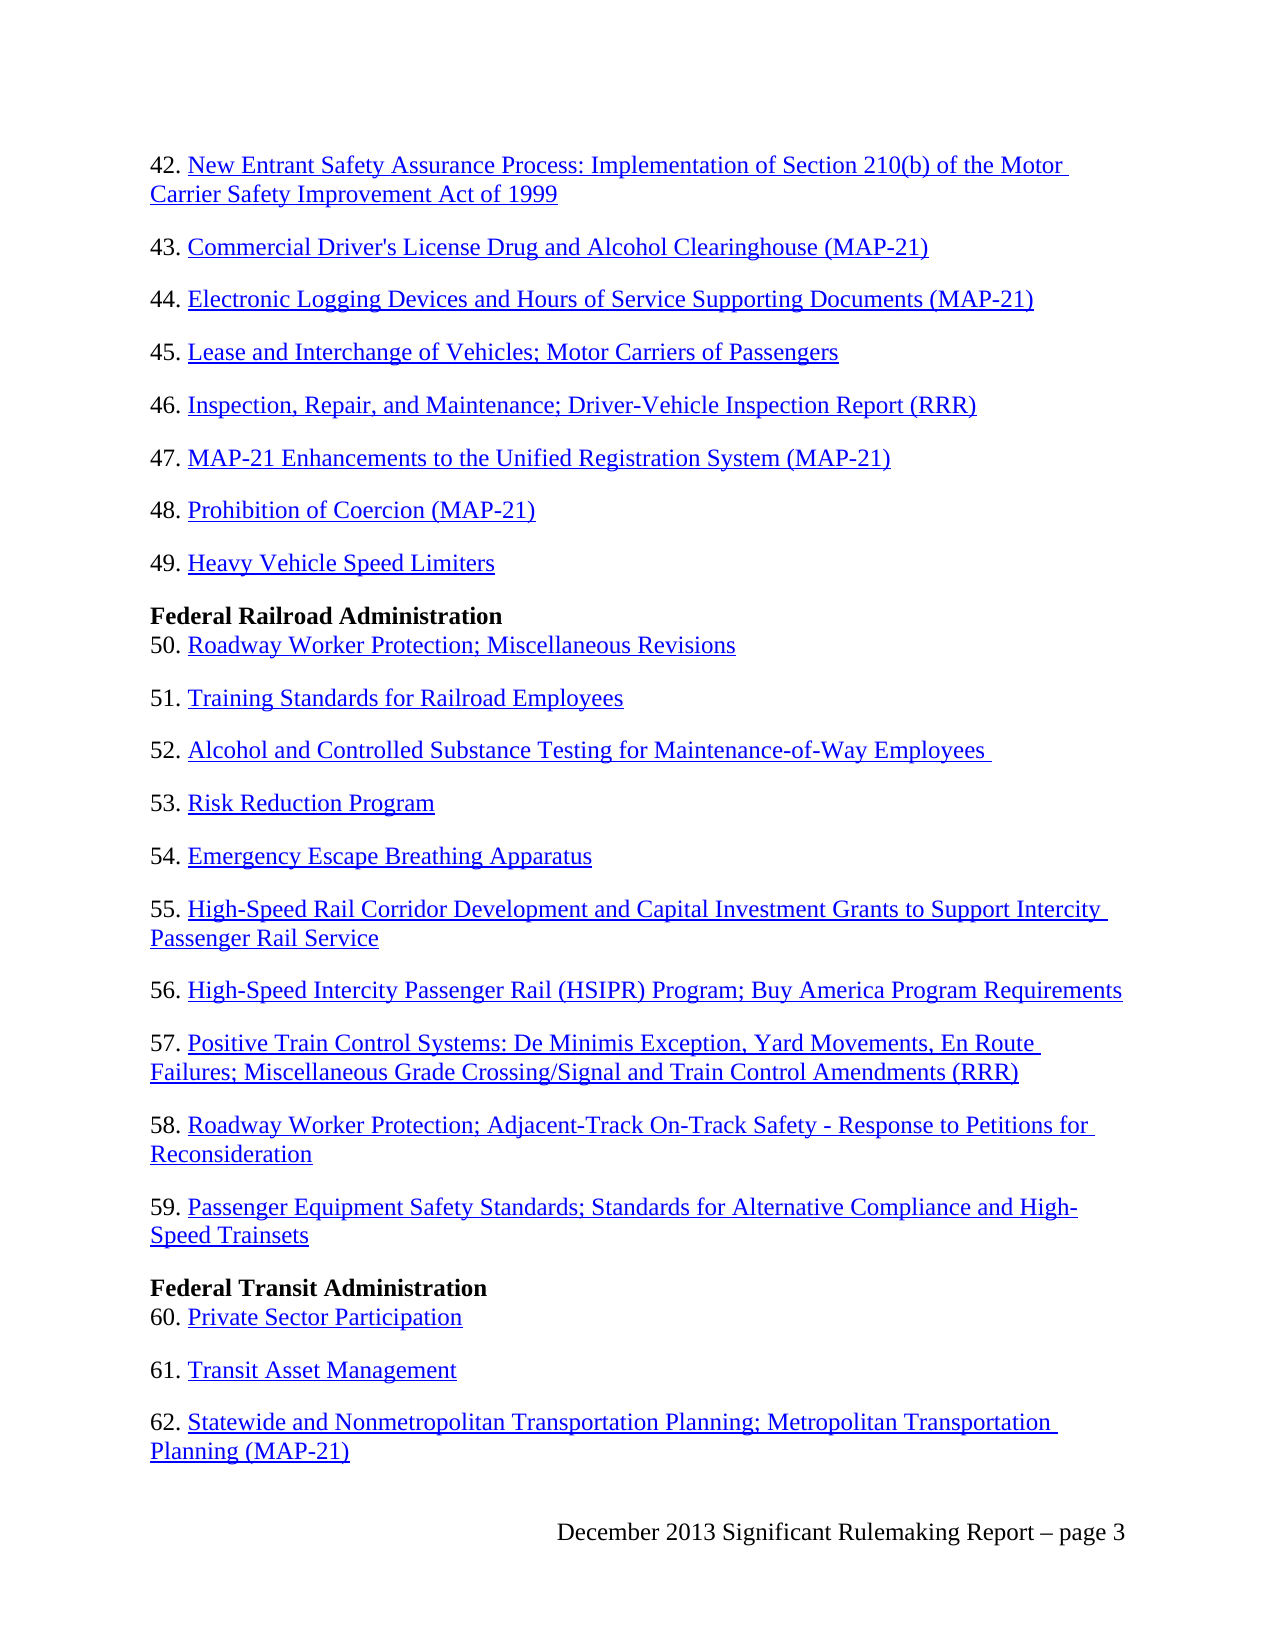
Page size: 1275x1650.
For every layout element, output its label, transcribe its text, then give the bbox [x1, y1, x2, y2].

text 54. Emergency Escape Breathing Apparatus [150, 841, 1125, 870]
text 62. Statewide and Nonmetropolitan Transportation Planning; Metropolitan Transportation Planning (MAP-21) [150, 1407, 1125, 1465]
text 55. High-Speed Rail Corridor Development and Capital Investment Grants to Support Intercity Passenger Rail Service [150, 894, 1125, 952]
text 56. High-Speed Intercity Passenger Rail (HSIPR) Program; Buy America Program Requirements [150, 976, 1125, 1004]
text 57. Positive Train Control Systems: De Minimis Exception, Yard Movements, En Route Failures; Miscellaneous Grade Crossing/Signal and Train Control Amendments (RRR) [150, 1028, 1125, 1086]
text 44. Electronic Logging Devices and Hours of Service Supporting Documents (MAP-21) [150, 284, 1125, 313]
text 58. Roadway Worker Protection; Adjacent-Track On-Track Safety - Response to Petitions for Reconsideration [150, 1110, 1125, 1167]
text 43. Commercial Driver's License Drug and Alcohol Clearinghouse (MAP-21) [150, 232, 1125, 260]
text 51. Training Standards for Railroad Employees [150, 683, 1125, 712]
text Federal Transit Administration [150, 1273, 1125, 1302]
text 46. Inspection, Repair, and Maintenance; Driver-Vehicle Inspection Report (RRR) [150, 390, 1125, 419]
text Federal Railroad Administration [150, 601, 1125, 630]
text 42. New Entrant Safety Assurance Process: Implementation of Section 210(b) of the Motor Carrier Safety Improvement Act of 1999 [150, 150, 1125, 207]
text 52. Alcohol and Controlled Substance Testing for Maintenance-of-Way Employees [150, 736, 1125, 764]
text 47. MAP-21 Enhancements to the Unified Registration System (MAP-21) [150, 443, 1125, 472]
text 61. Transit Asset Management [150, 1355, 1125, 1383]
text 60. Private Sector Participation [150, 1302, 1125, 1331]
text 59. Passenger Equipment Safety Standards; Standards for Alternative Compliance and High-Speed Trainsets [150, 1192, 1125, 1249]
text 53. Risk Reduction Program [150, 788, 1125, 817]
text 48. Prohibition of Coercion (MAP-21) [150, 496, 1125, 524]
text 49. Heavy Vehicle Speed Limiters [150, 548, 1125, 577]
text 50. Roadway Worker Protection; Miscellaneous Revisions [150, 630, 1125, 659]
text 45. Lease and Interchange of Vehicles; Motor Carriers of Passengers [150, 337, 1125, 366]
